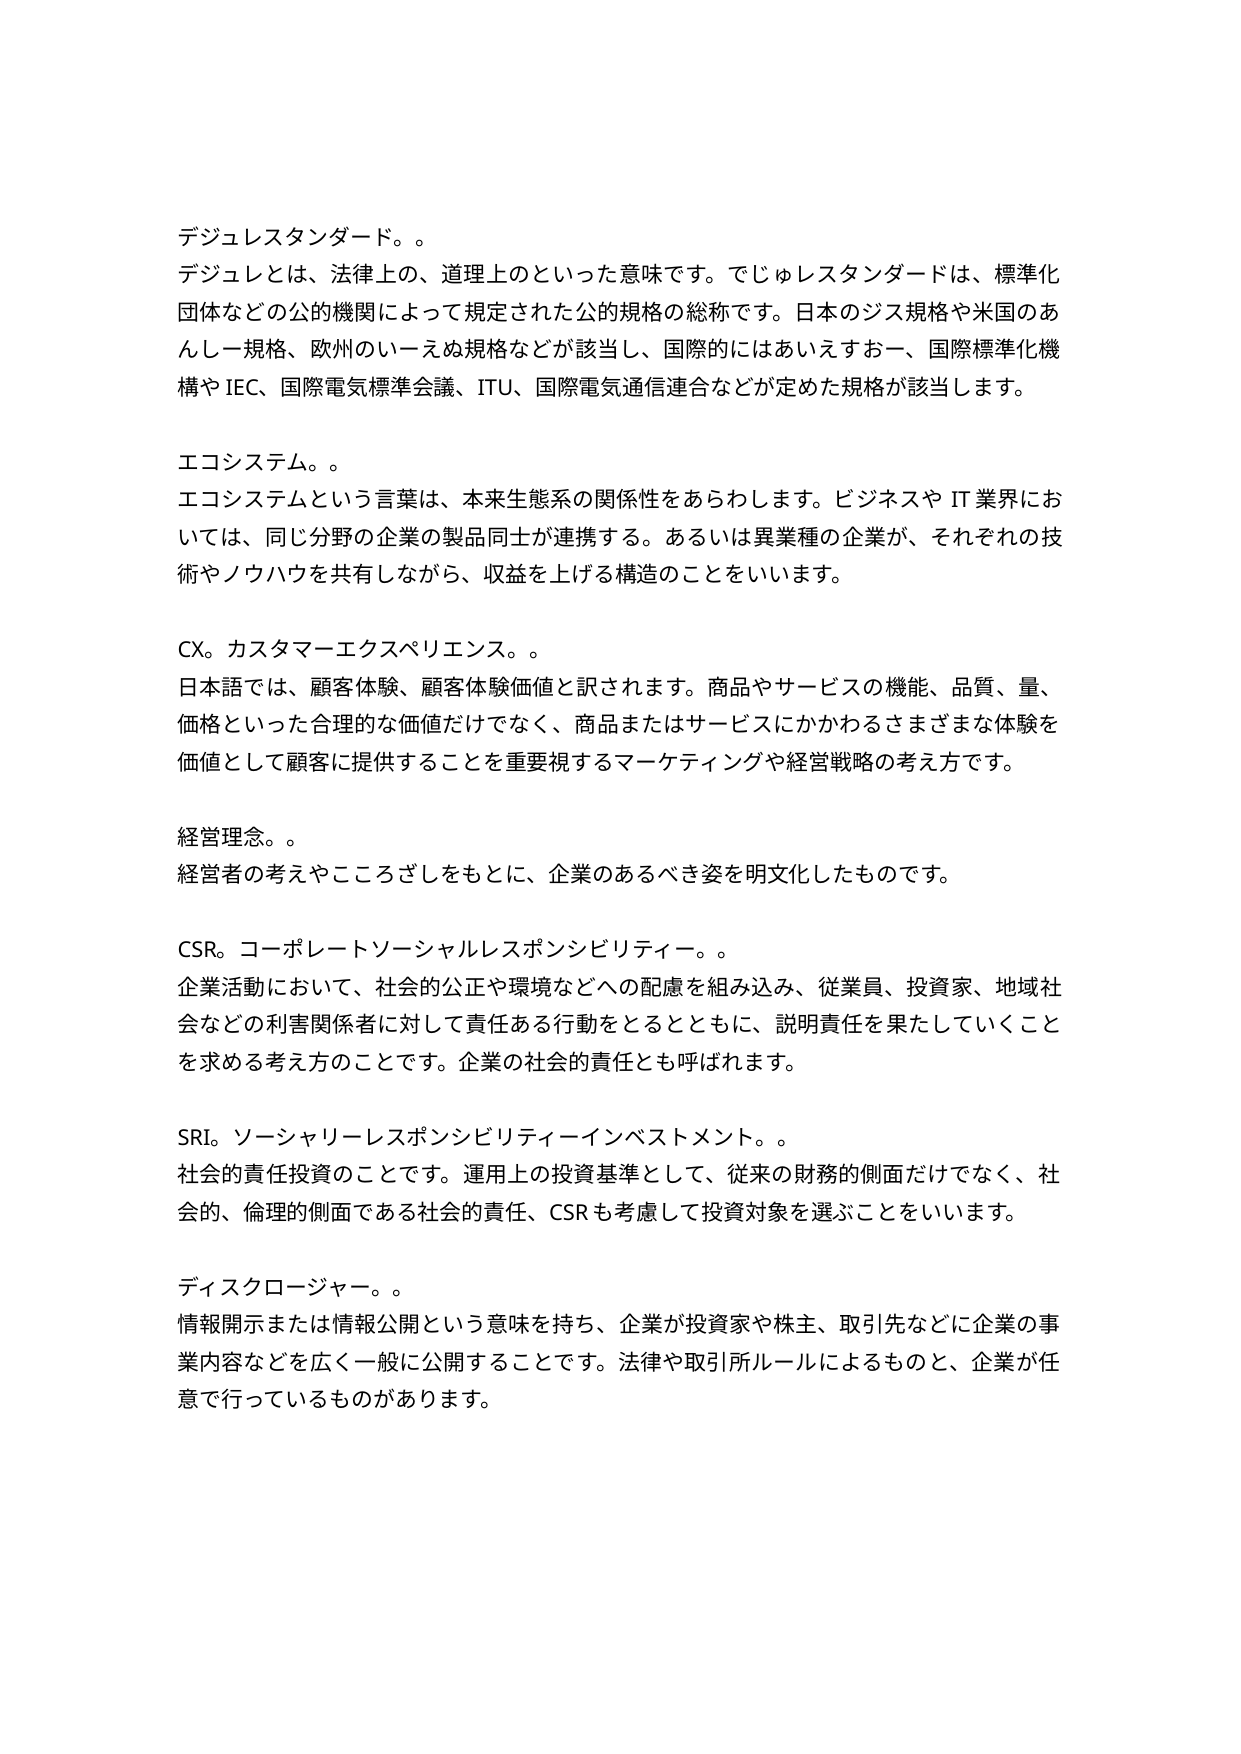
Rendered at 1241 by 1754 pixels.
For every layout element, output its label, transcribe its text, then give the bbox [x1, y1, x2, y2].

text 社会的責任投資のことです。運用上の投資基準として、従来の財務的側面だけでなく、社会的、倫理的側面である社会的責任、CSRも考慮して投資対象を選ぶことをいいます。 [177, 1154, 1063, 1229]
text 経営者の考えやこころざしをもとに、企業のあるべき姿を明文化したものです。 [177, 854, 1063, 892]
text SRI。ソーシャリーレスポンシビリティーインベストメント。。 [177, 1117, 1063, 1154]
text ディスクロージャー。。 [177, 1267, 1063, 1304]
text CSR。コーポレートソーシャルレスポンシビリティー。。 [177, 929, 1063, 967]
text 企業活動において、社会的公正や環境などへの配慮を組み込み、従業員、投資家、地域社会などの利害関係者に対して責任ある行動をとるとともに、説明責任を果たしていくことを求める考え方のことです。企業の社会的責任とも呼ばれます。 [177, 967, 1063, 1079]
text エコシステム。。 [177, 442, 1063, 479]
text 日本語では、顧客体験、顧客体験価値と訳されます。商品やサービスの機能、品質、量、価格といった合理的な価値だけでなく、商品またはサービスにかかわるさまざまな体験を価値として顧客に提供することを重要視するマーケティングや経営戦略の考え方です。 [177, 667, 1063, 779]
text 情報開示または情報公開という意味を持ち、企業が投資家や株主、取引先などに企業の事業内容などを広く一般に公開することです。法律や取引所ルールによるものと、企業が任意で行っているものがあります。 [177, 1304, 1063, 1417]
text デジュレスタンダード。。 [177, 217, 1063, 254]
text 経営理念。。 [177, 817, 1063, 854]
text エコシステムという言葉は、本来生態系の関係性をあらわします。ビジネスやIT業界においては、同じ分野の企業の製品同士が連携する。あるいは異業種の企業が、それぞれの技術やノウハウを共有しながら、収益を上げる構造のことをいいます。 [177, 479, 1063, 592]
text CX。カスタマーエクスペリエンス。。 [177, 629, 1063, 667]
text デジュレとは、法律上の、道理上のといった意味です。でじゅレスタンダードは、標準化団体などの公的機関によって規定された公的規格の総称です。日本のジス規格や米国のあんしー規格、欧州のいーえぬ規格などが該当し、国際的にはあいえすおー、国際標準化機構やIEC、国際電気標準会議、ITU、国際電気通信連合などが定めた規格が該当します。 [177, 254, 1063, 404]
